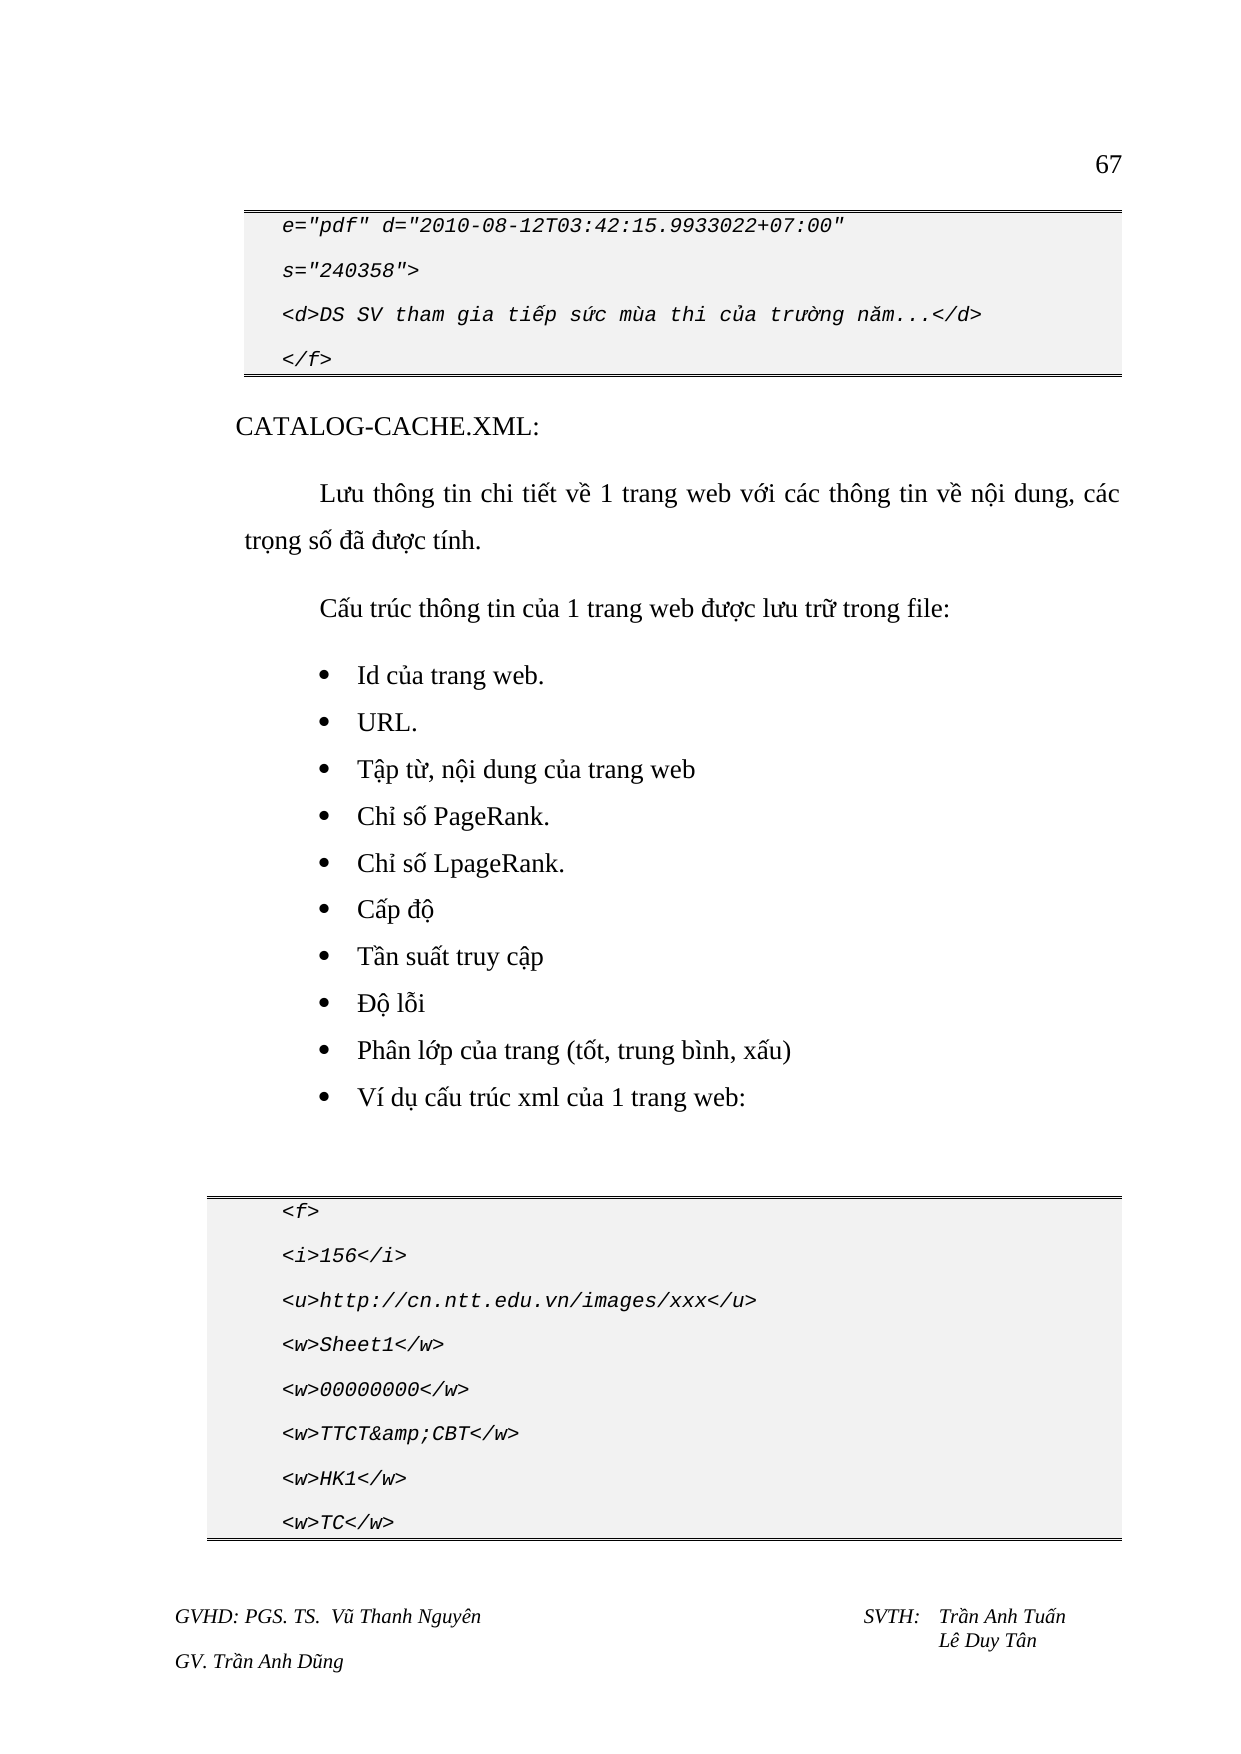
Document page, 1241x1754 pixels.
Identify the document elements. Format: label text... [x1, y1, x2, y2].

list Tập từ, nội dung của trang web [319, 753, 1122, 784]
text Lưu thông tin chi tiết về 1 trang web với các thông tin về nội dung, các trọng số đã được tính. [244, 478, 1122, 555]
text e="pdf" d="2010-08-12T03:42:15.9933022+07:00" [244, 213, 1122, 239]
list Tần suất truy cập [319, 941, 1122, 972]
text <f> [207, 1199, 1122, 1224]
text <w>TC</w> [207, 1507, 1122, 1538]
list Ví dụ cấu trúc xml của 1 trang web: [319, 1081, 1122, 1112]
text CATALOG-CACHE.XML: [207, 410, 1122, 441]
text <w>HK1</w> [207, 1462, 1122, 1491]
list Id của trang web. [319, 659, 1122, 691]
text s="240358"> [244, 254, 1122, 283]
text </f> [244, 343, 1122, 374]
list Độ lỗi [319, 987, 1122, 1019]
text <u>http://cn.ntt.edu.vn/images/xxx</u> [207, 1284, 1122, 1313]
text Cấu trúc thông tin của 1 trang web được lưu trữ trong file: [244, 592, 1122, 623]
list Chỉ số PageRank. [319, 800, 1122, 831]
list URL. [319, 706, 1122, 737]
text <i>156</i> [207, 1240, 1122, 1269]
list Phân lớp của trang (tốt, trung bình, xấu) [319, 1034, 1122, 1066]
text <w>TTCT&amp;CBT</w> [207, 1418, 1122, 1447]
text <w>Sheet1</w> [207, 1329, 1122, 1358]
list Cấp độ [319, 894, 1122, 925]
text <d>DS SV tham gia tiếp sức mùa thi của trường năm...</d> [244, 299, 1122, 328]
text <w>00000000</w> [207, 1373, 1122, 1402]
list Chỉ số LpageRank. [319, 847, 1122, 878]
